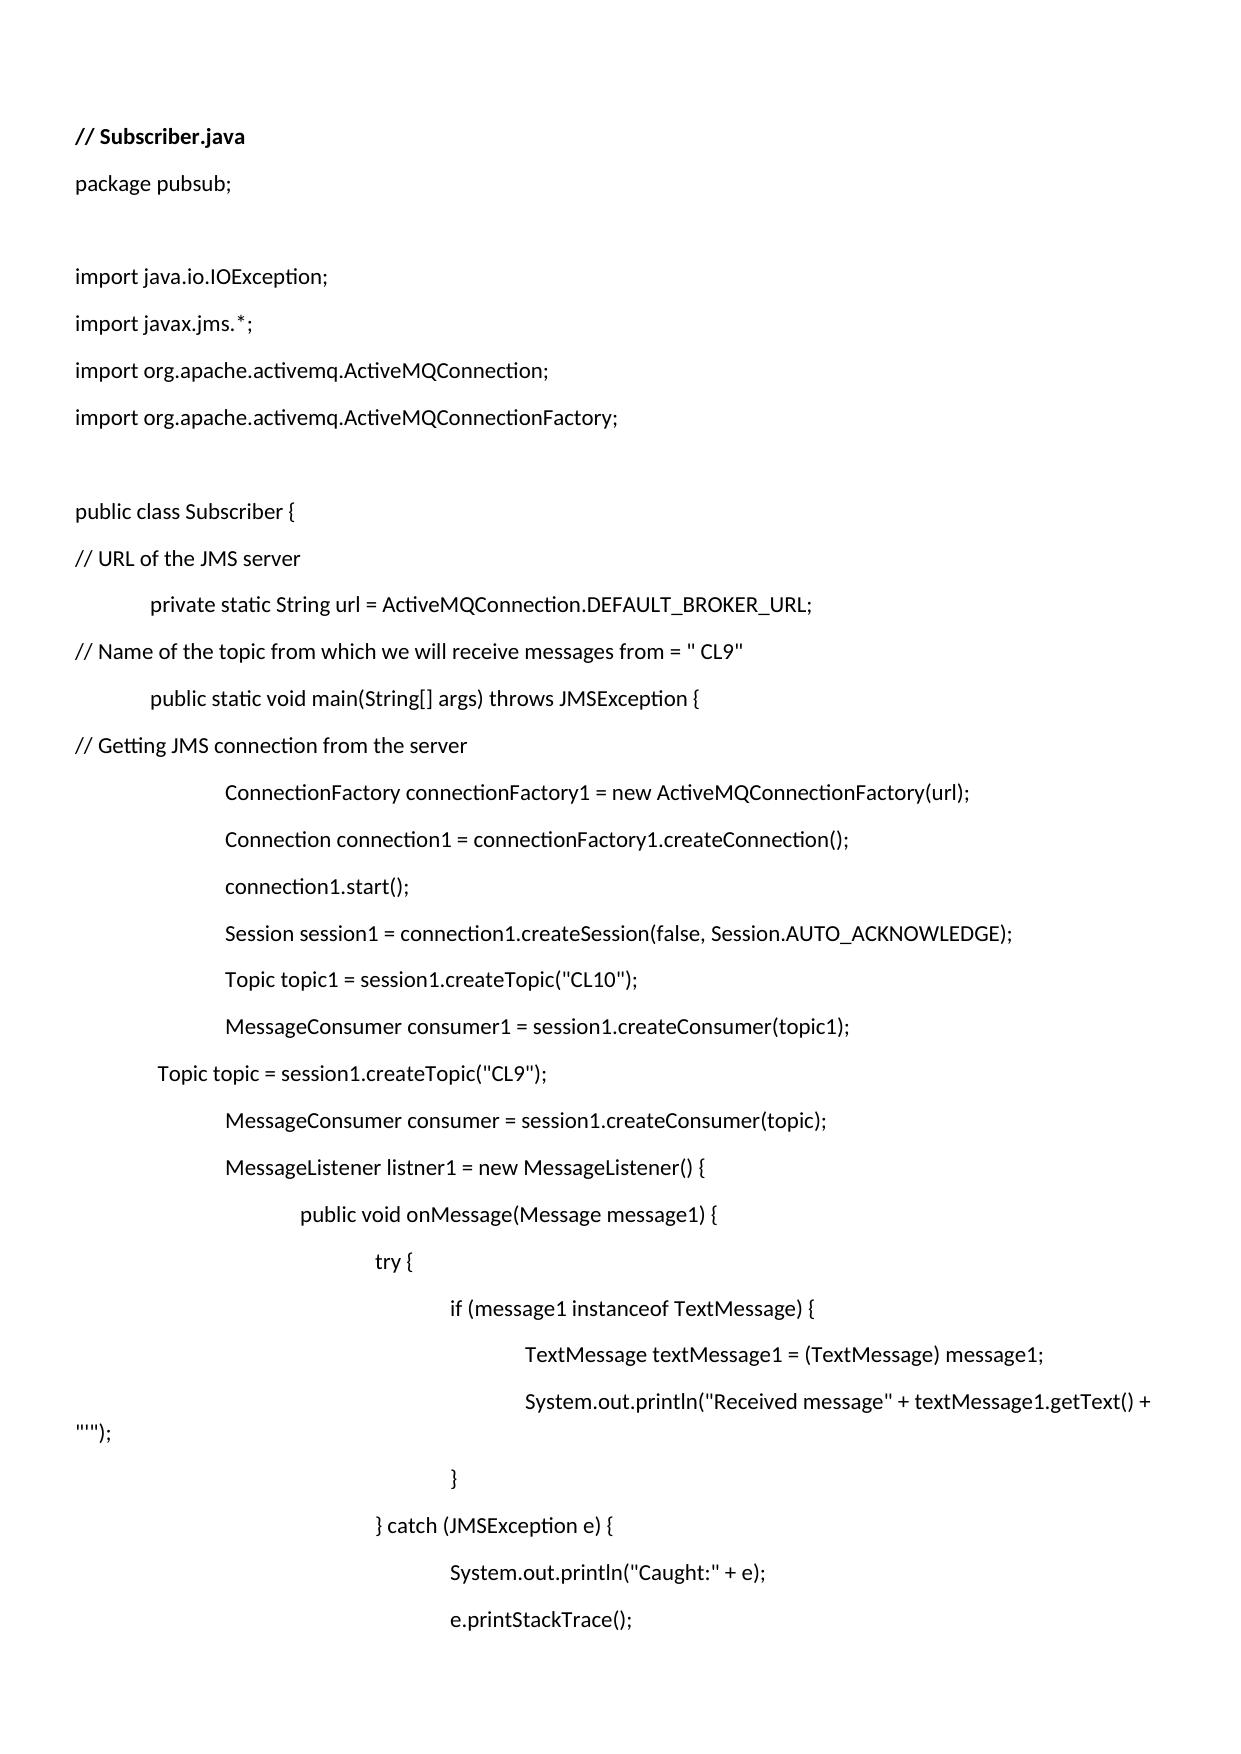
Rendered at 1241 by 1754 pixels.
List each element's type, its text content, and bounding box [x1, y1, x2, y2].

text public static void main(String[] args) throws JMSException { [75, 684, 1165, 712]
text import org.apache.activemq.ActiveMQConnection; [75, 356, 1165, 384]
text // URL of the JMS server [75, 544, 1165, 572]
text if (message1 instanceof TextMessage) { [75, 1294, 1165, 1322]
text Connection connection1 = connectionFactory1.createConnection(); [75, 825, 1165, 853]
text MessageConsumer consumer = session1.createConsumer(topic); [75, 1106, 1165, 1134]
text e.printStackTrace(); [75, 1605, 1165, 1633]
text import org.apache.activemq.ActiveMQConnectionFactory; [75, 403, 1165, 431]
text MessageListener listner1 = new MessageListener() { [75, 1153, 1165, 1181]
text System.out.println("Caught:" + e); [75, 1558, 1165, 1586]
text package pubsub; [75, 169, 1165, 197]
text } catch (JMSException e) { [75, 1511, 1165, 1539]
text import javax.jms.*; [75, 309, 1165, 337]
text // Getting JMS connection from the server [75, 731, 1165, 759]
text ConnectionFactory connectionFactory1 = new ActiveMQConnectionFactory(url); [75, 778, 1165, 806]
text // Subscriber.java [75, 122, 1165, 150]
text public void onMessage(Message message1) { [75, 1200, 1165, 1228]
text Topic topic1 = session1.createTopic("CL10"); [75, 966, 1165, 994]
text try { [75, 1247, 1165, 1275]
text private static String url = ActiveMQConnection.DEFAULT_BROKER_URL; [75, 591, 1165, 619]
text MessageConsumer consumer1 = session1.createConsumer(topic1); [75, 1012, 1165, 1041]
text System.out.println("Received message" + textMessage1.getText() + "'"); [75, 1387, 1165, 1446]
text import java.io.IOException; [75, 262, 1165, 291]
text } [75, 1464, 1165, 1493]
text // Name of the topic from which we will receive messages from = " CL9" [75, 637, 1165, 666]
text Session session1 = connection1.createSession(false, Session.AUTO_ACKNOWLEDGE); [75, 919, 1165, 947]
text public class Subscriber { [75, 497, 1165, 525]
text TextMessage textMessage1 = (TextMessage) message1; [75, 1341, 1165, 1369]
text connection1.start(); [75, 872, 1165, 900]
text Topic topic = session1.createTopic("CL9"); [75, 1059, 1165, 1087]
